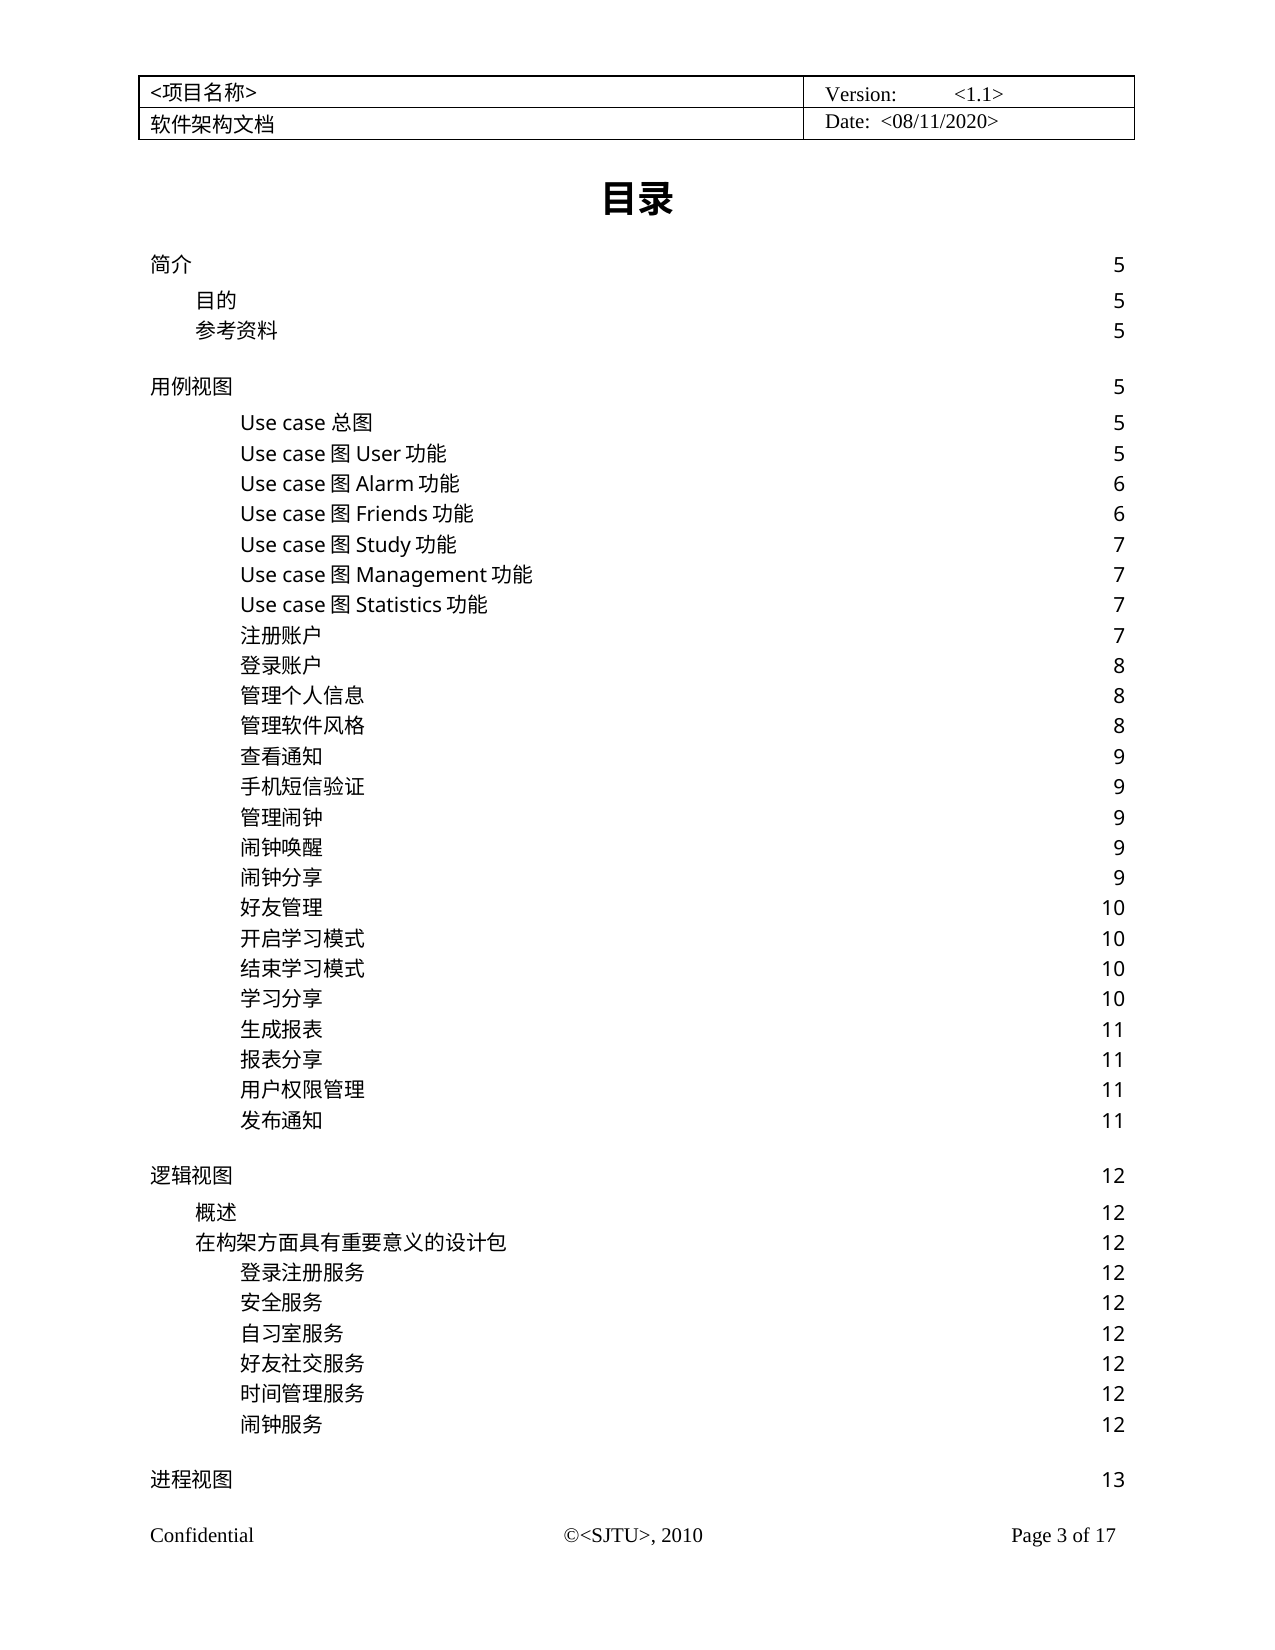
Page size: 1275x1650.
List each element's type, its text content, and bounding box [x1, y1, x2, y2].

text Use case 总图 5 [240, 407, 1125, 437]
text 管理闹钟 9 [240, 801, 1125, 831]
text 登录账户 8 [240, 649, 1125, 679]
text 逻辑视图 12 [150, 1159, 1050, 1189]
text 管理软件风格 8 [240, 710, 1125, 740]
text 参考资料 5 [195, 315, 1050, 345]
text 生成报表 11 [240, 1013, 1125, 1043]
text Use case图 Study功能 7 [240, 528, 1125, 558]
text 用户权限管理 11 [240, 1073, 1125, 1104]
text 登录注册服务 12 [240, 1256, 1125, 1287]
text 发布通知 11 [240, 1104, 1125, 1134]
text 自习室服务 12 [240, 1317, 1125, 1347]
text 学习分享 10 [240, 983, 1125, 1013]
text 管理个人信息 8 [240, 679, 1125, 710]
text 好友管理 10 [240, 892, 1125, 922]
text 用例视图 5 [150, 370, 1050, 400]
text 简介 5 [150, 248, 1050, 278]
text 安全服务 12 [240, 1287, 1125, 1317]
text Use case图 Friends功能 6 [240, 498, 1125, 528]
text Use case图 Statistics功能 7 [240, 588, 1125, 619]
text 注册账户 7 [240, 619, 1125, 649]
text Use case图 Management功能 7 [240, 558, 1125, 588]
text 闹钟分享 9 [240, 861, 1125, 892]
title 目录 [150, 169, 1125, 223]
text 在构架方面具有重要意义的设计包 12 [195, 1226, 1050, 1256]
text 闹钟服务 12 [240, 1408, 1125, 1438]
text 概述 12 [195, 1196, 1050, 1226]
text 时间管理服务 12 [240, 1378, 1125, 1408]
text 手机短信验证 9 [240, 770, 1125, 801]
text 报表分享 11 [240, 1043, 1125, 1073]
text Use case图 User功能 5 [240, 437, 1125, 467]
text Use case图 Alarm功能 6 [240, 467, 1125, 498]
text 好友社交服务 12 [240, 1347, 1125, 1378]
text 查看通知 9 [240, 740, 1125, 770]
text 结束学习模式 10 [240, 952, 1125, 983]
text 闹钟唤醒 9 [240, 831, 1125, 861]
text 目的 5 [195, 284, 1050, 315]
text 开启学习模式 10 [240, 922, 1125, 952]
text 进程视图 13 [150, 1463, 1050, 1493]
